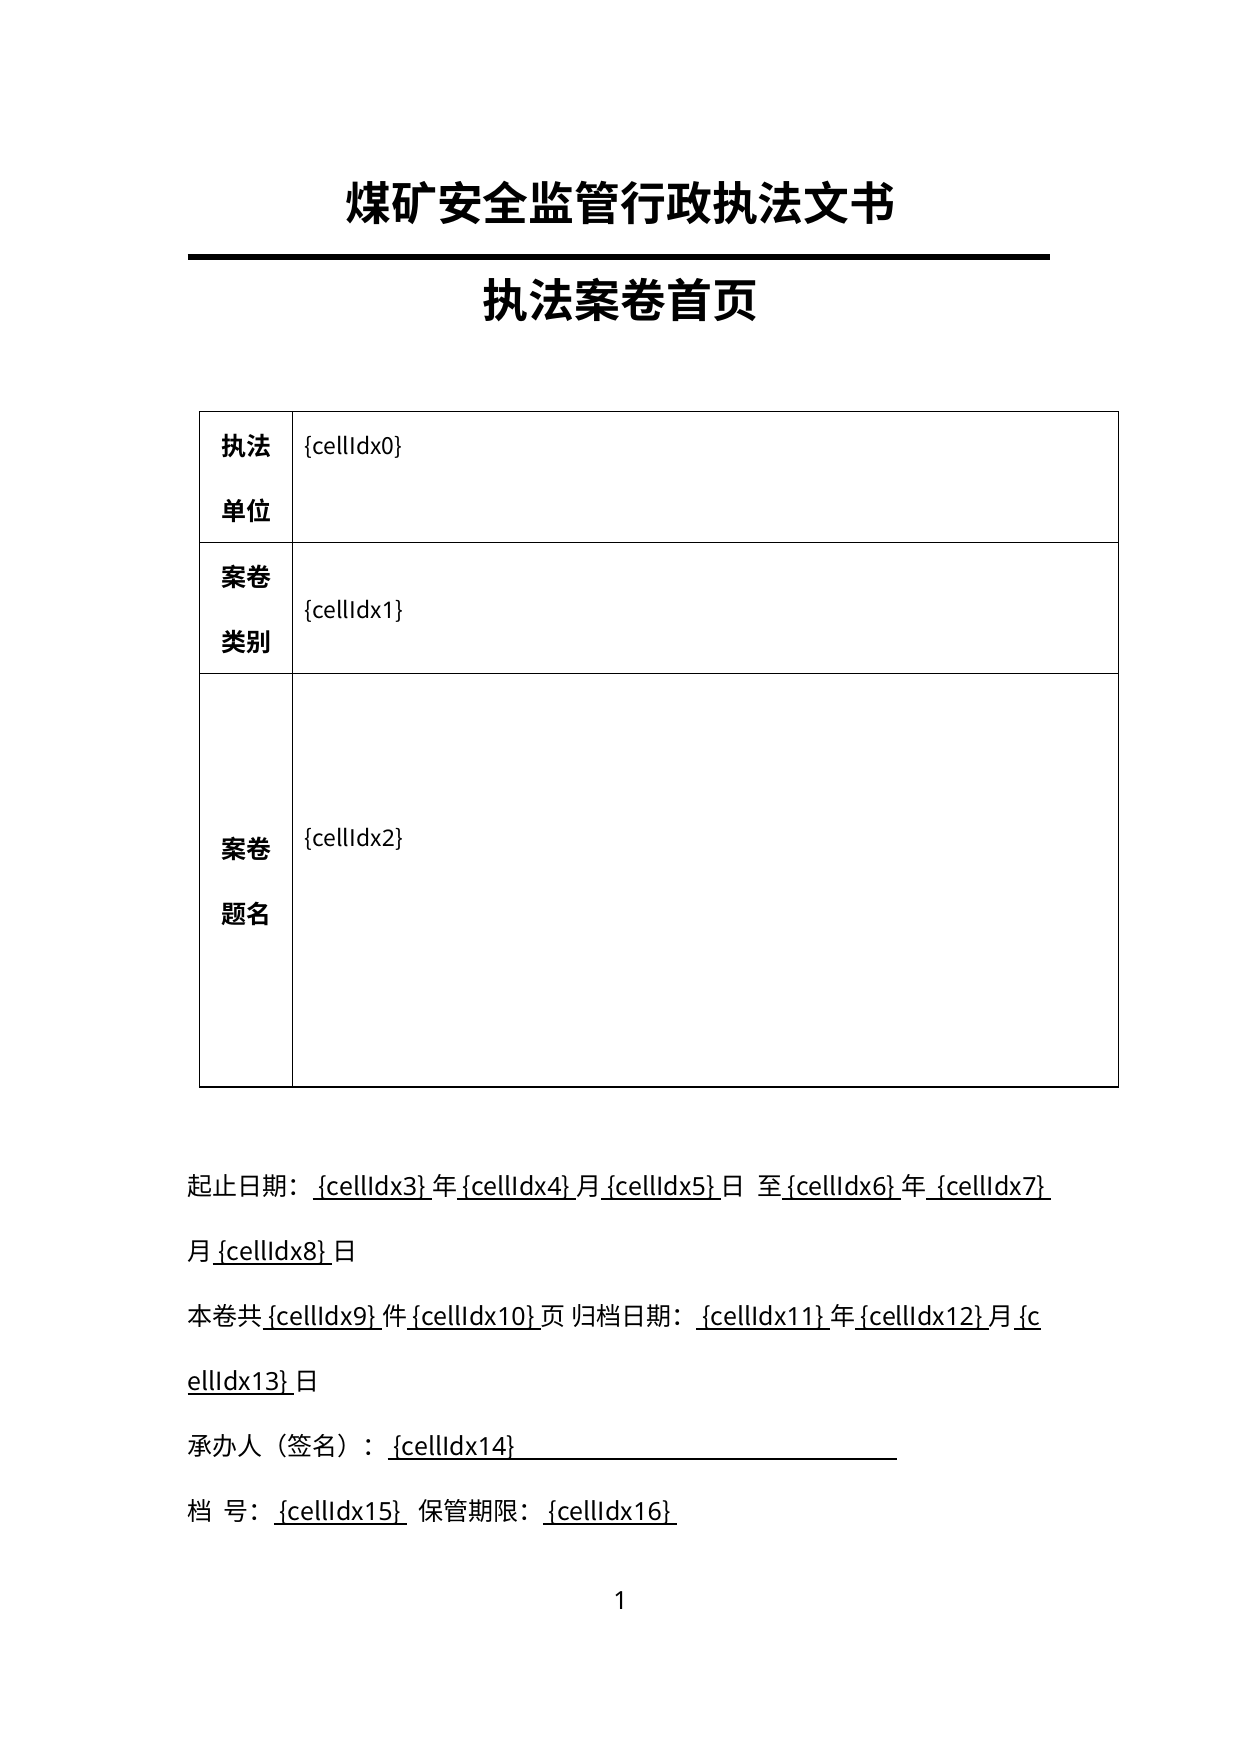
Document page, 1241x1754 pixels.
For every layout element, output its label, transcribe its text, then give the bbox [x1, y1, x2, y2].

text 档 号： {cellIdx15} 保管期限： {cellIdx16} [187, 1477, 1053, 1542]
text 起止日期： {cellIdx3} 年 {cellIdx4} 月 {cellIdx5} 日 至 {cellIdx6} 年 {cellIdx7} 月 {cellIdx8} 日 [187, 1152, 1053, 1282]
table_header 执法单位 [200, 412, 292, 542]
text 执法案卷首页 [187, 249, 1053, 346]
text 本卷共 {cellIdx9} 件 {cellIdx10} 页 归档日期： {cellIdx11} 年 {cellIdx12} 月 {cellIdx13} 日 [187, 1282, 1053, 1412]
table_header {cellIdx0} [293, 412, 1118, 542]
text 煤矿安全监管行政执法文书 [187, 151, 1053, 249]
table_cell {cellIdx1} [293, 543, 1118, 673]
text 承办人（签名）： {cellIdx14} [187, 1412, 1053, 1477]
table_cell 案卷类别 [200, 543, 292, 673]
table_cell {cellIdx2} [293, 674, 1118, 1086]
table_cell 案卷题名 [200, 674, 292, 1086]
